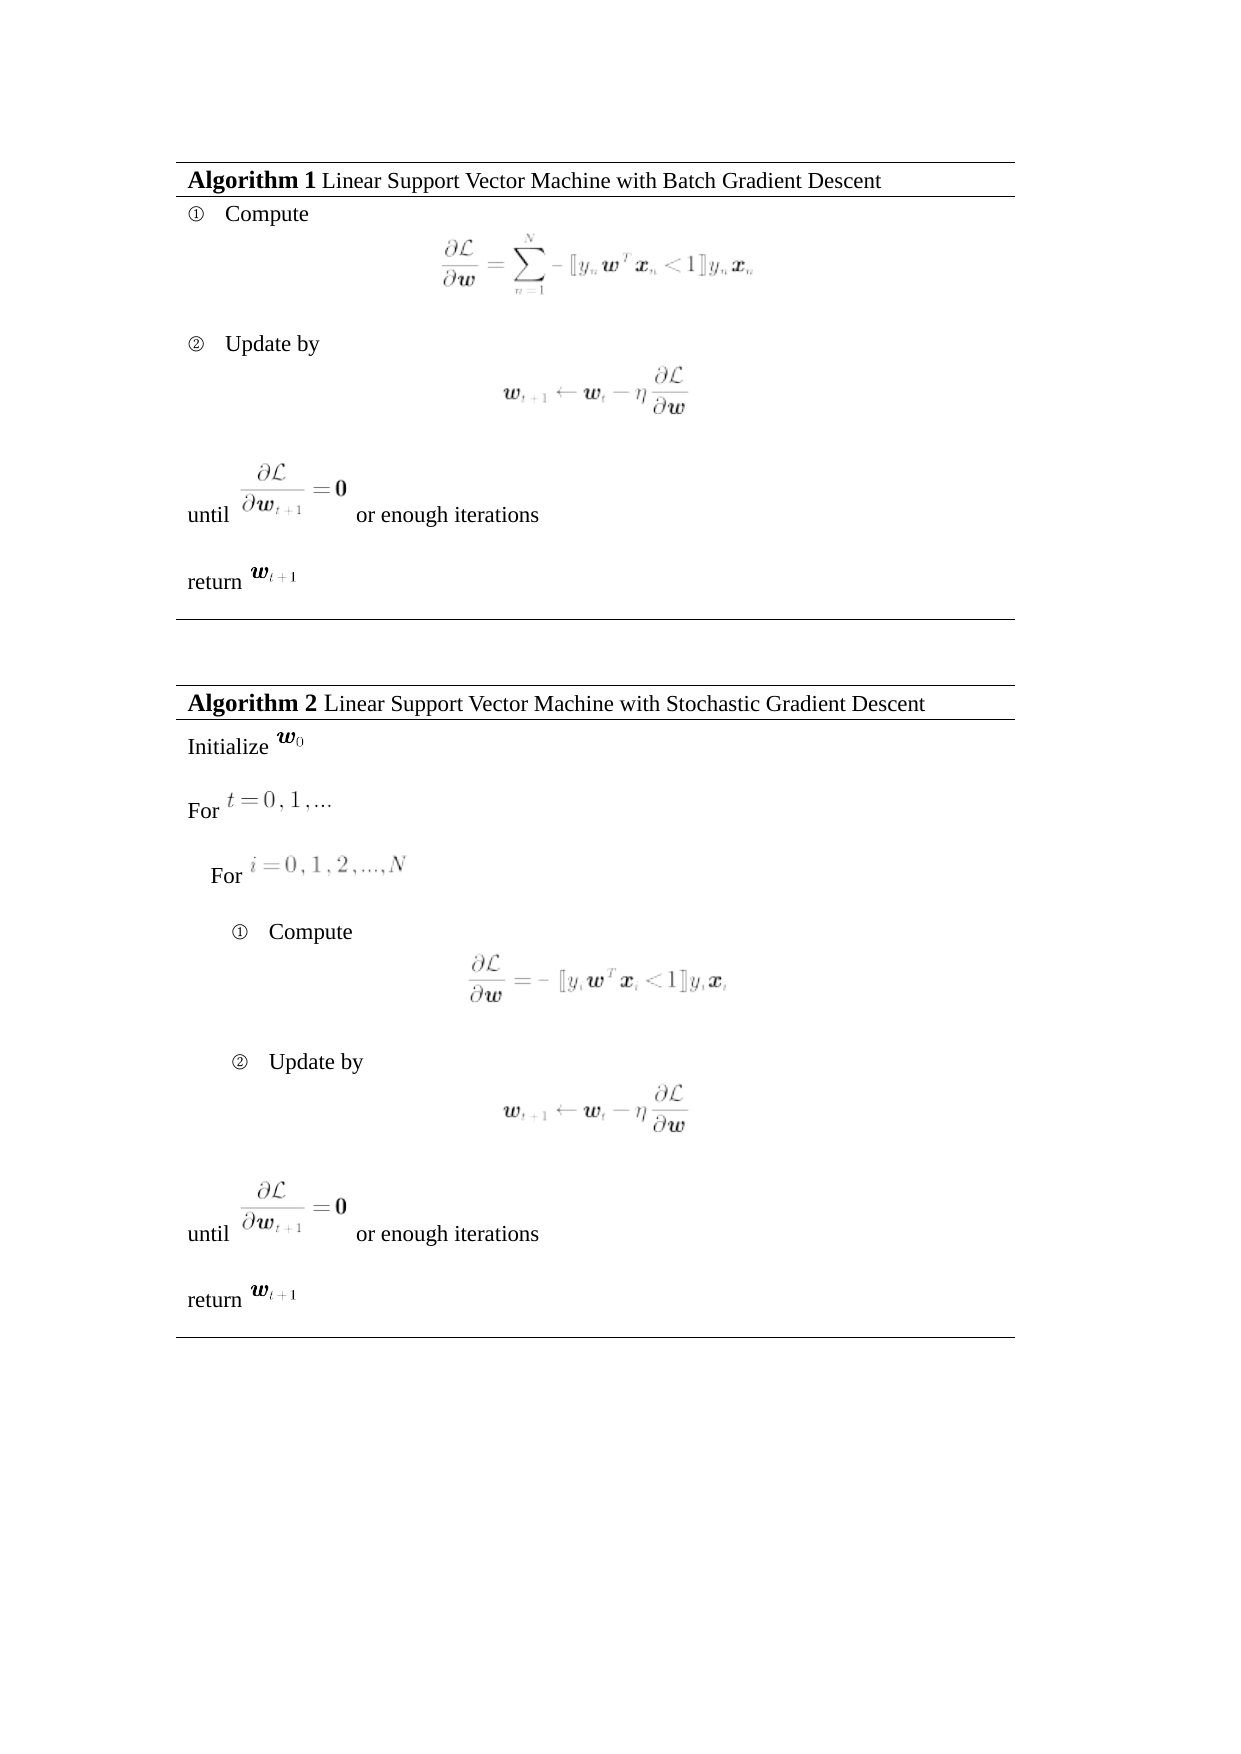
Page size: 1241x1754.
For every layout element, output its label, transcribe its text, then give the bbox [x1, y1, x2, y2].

table_header Algorithm 2 Linear Support Vector Machine with Stochastic Gradient Descent [176, 686, 1015, 719]
table_cell Initialize For For Compute Update by until or enough iterations return [176, 720, 1015, 1337]
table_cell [176, 197, 1015, 619]
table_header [176, 163, 1015, 196]
